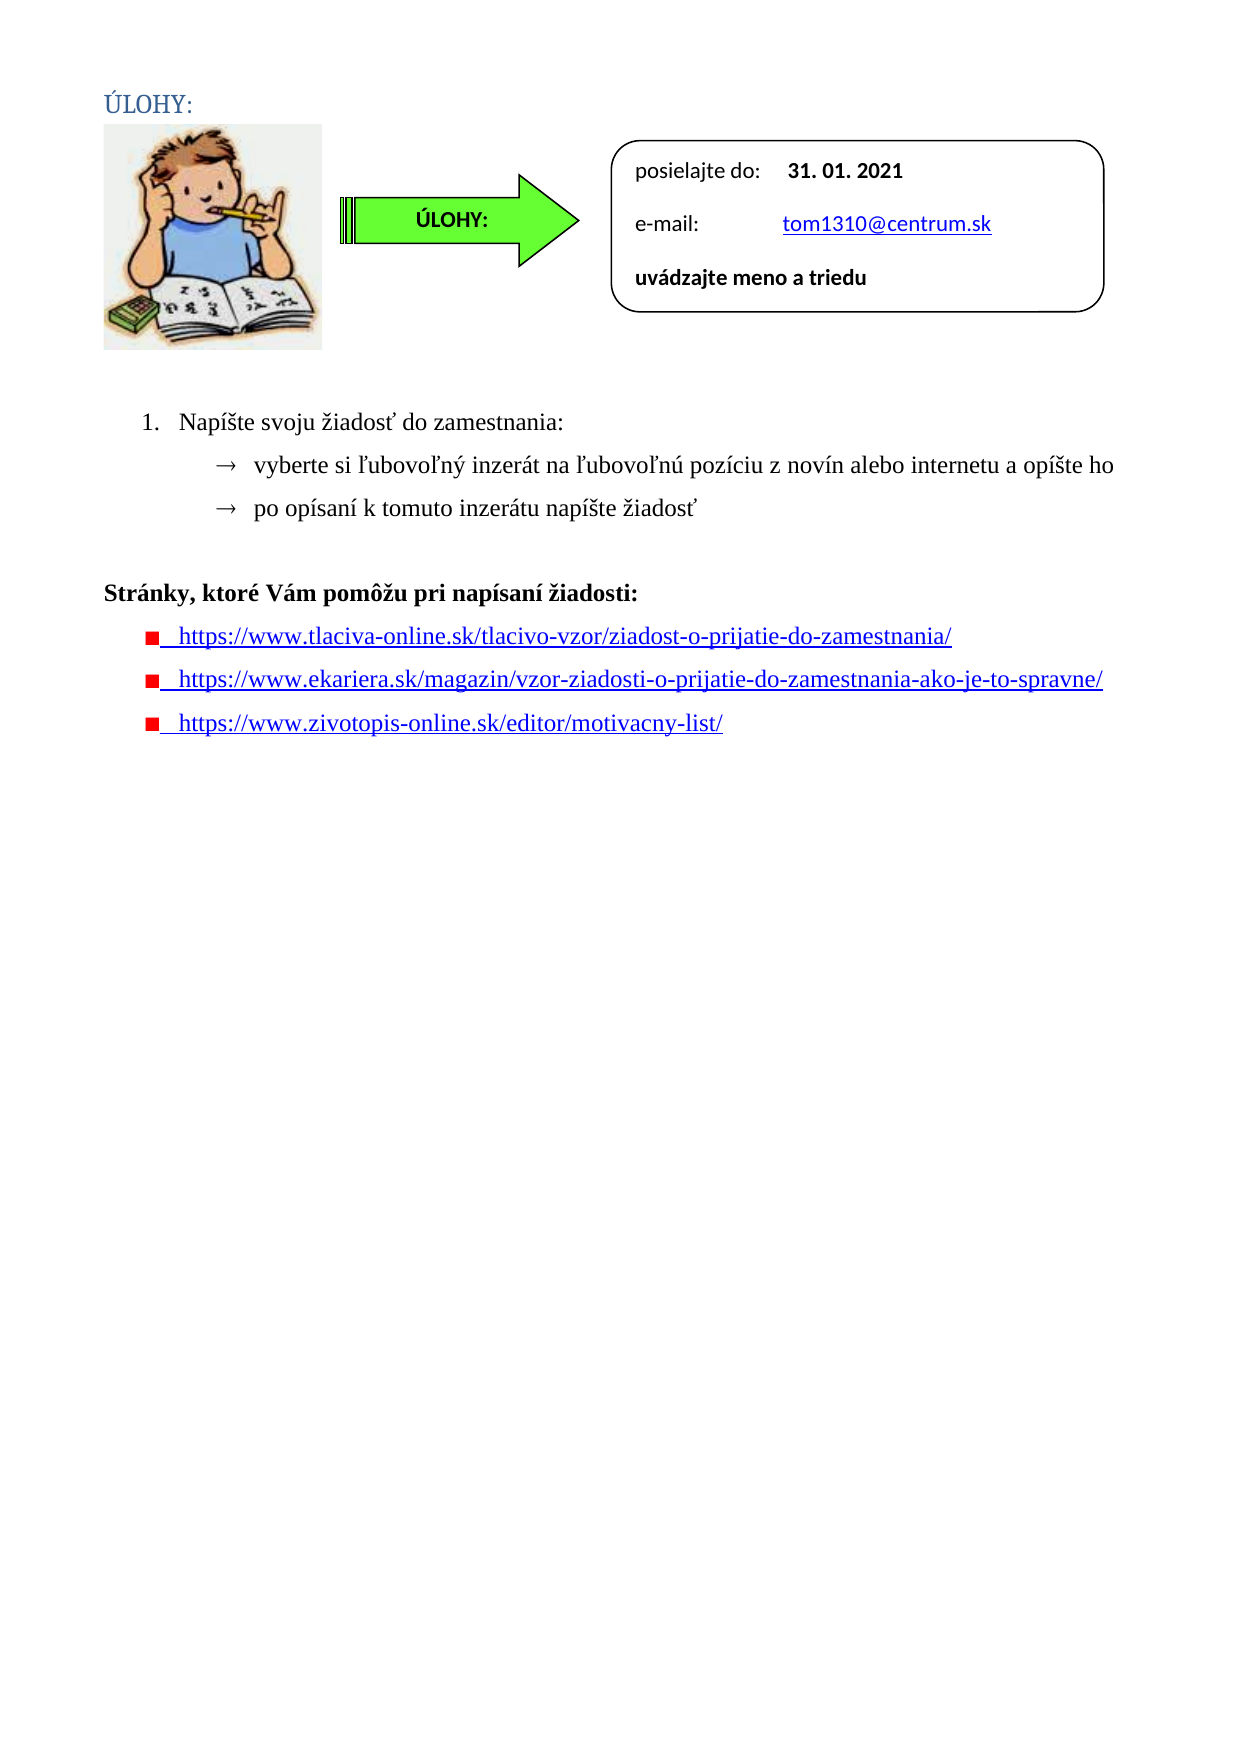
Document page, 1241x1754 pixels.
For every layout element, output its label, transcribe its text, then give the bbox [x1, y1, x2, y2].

picture [142, 671, 159, 688]
picture [142, 628, 159, 645]
text Stránky, ktoré Vám pomôžu pri napísaní žiadosti: [103, 578, 1137, 607]
list https://www.zivotopis-online.sk/editor/motivacny-list/ [141, 708, 1137, 736]
list vyberte si ľubovoľný inzerát na ľubovoľnú pozíciu z novín alebo internetu a opíšte ho [216, 450, 1137, 479]
list https://www.ekariera.sk/magazin/vzor-ziadosti-o-prijatie-do-zamestnania-ako-je-to-spravne/ [141, 664, 1137, 693]
subtitle ÚLOHY: [103, 89, 1137, 120]
picture [142, 714, 159, 731]
list https://www.tlaciva-online.sk/tlacivo-vzor/ziadost-o-prijatie-do-zamestnania/ [141, 621, 1137, 650]
list po opísaní k tomuto inzerátu napíšte žiadosť [216, 493, 1137, 522]
list Napíšte svoju žiadosť do zamestnania: [141, 407, 1137, 436]
picture [103, 124, 323, 350]
